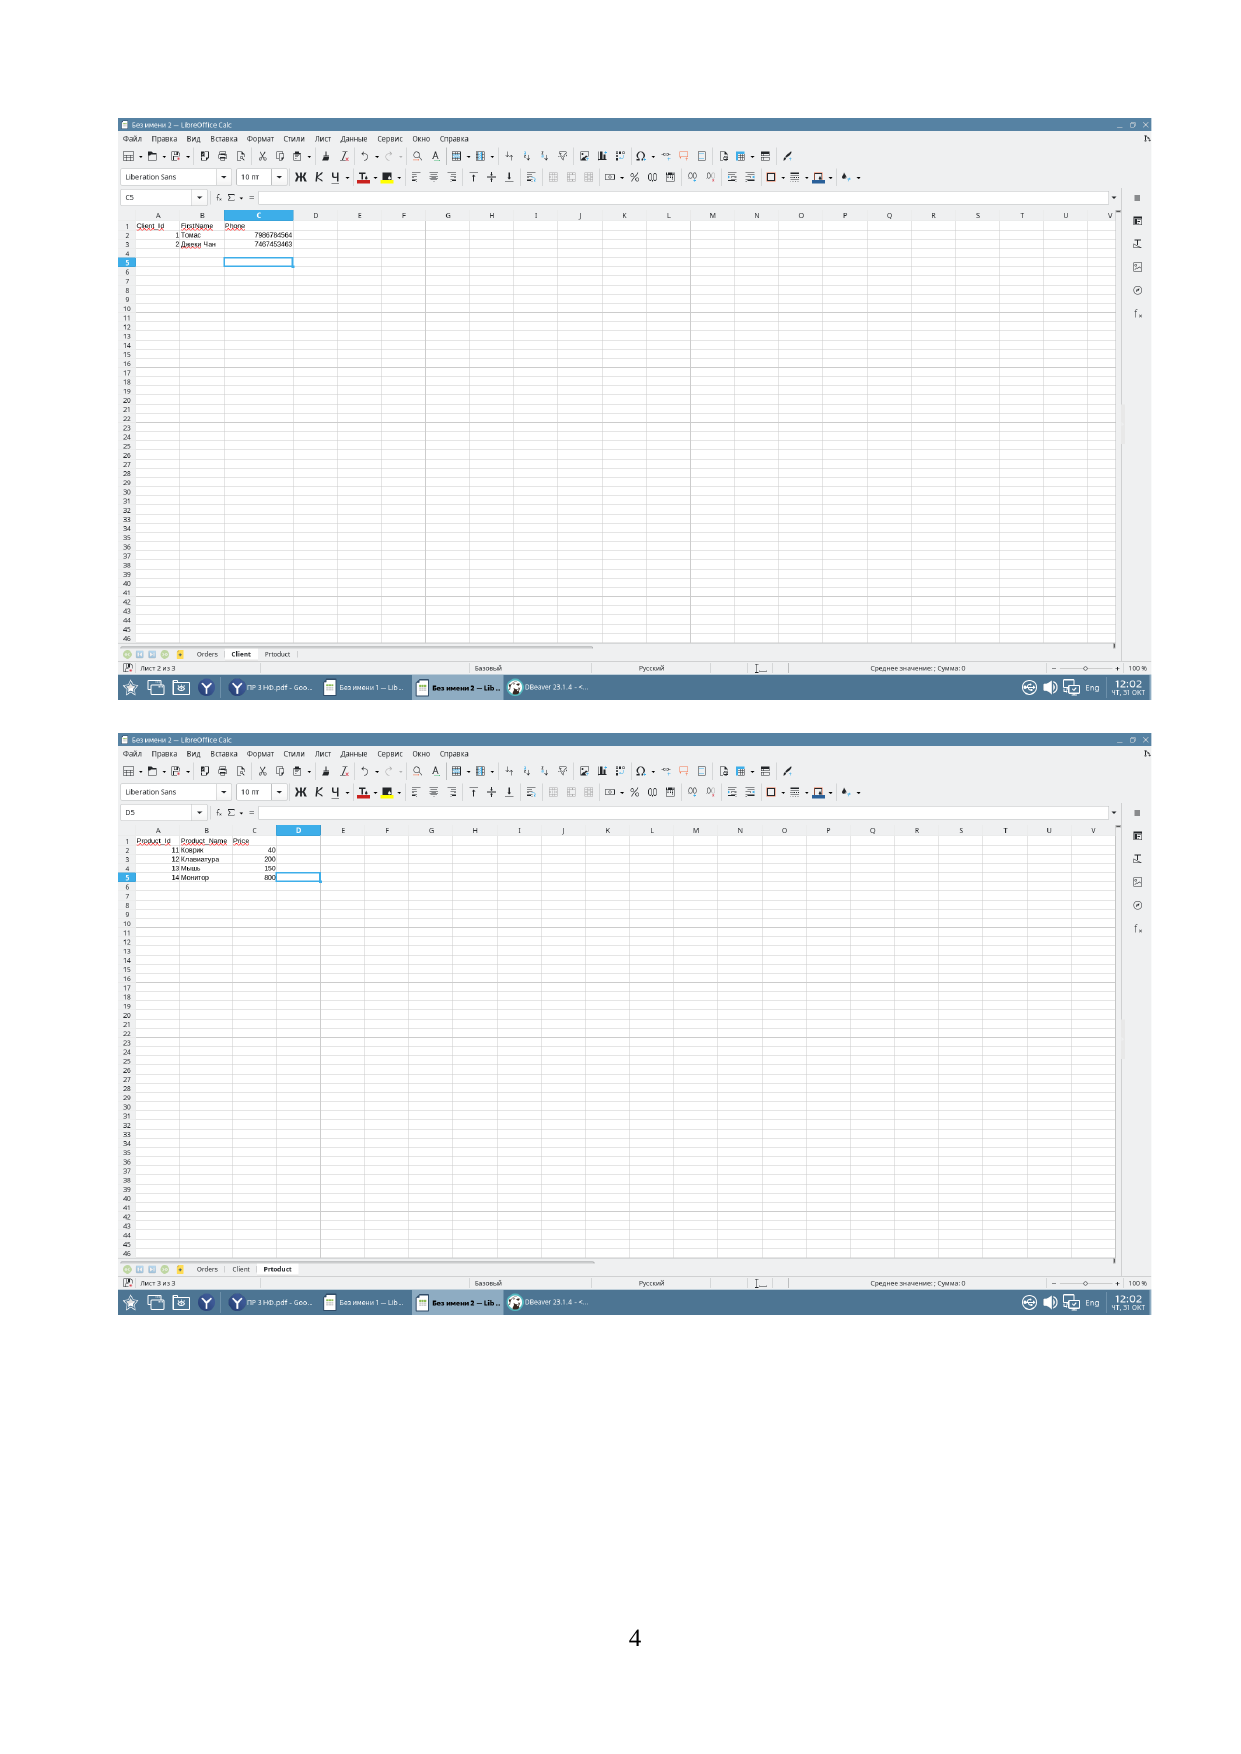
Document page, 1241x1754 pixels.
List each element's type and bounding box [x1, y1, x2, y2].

picture [118, 733, 1152, 1315]
picture [118, 118, 1152, 700]
